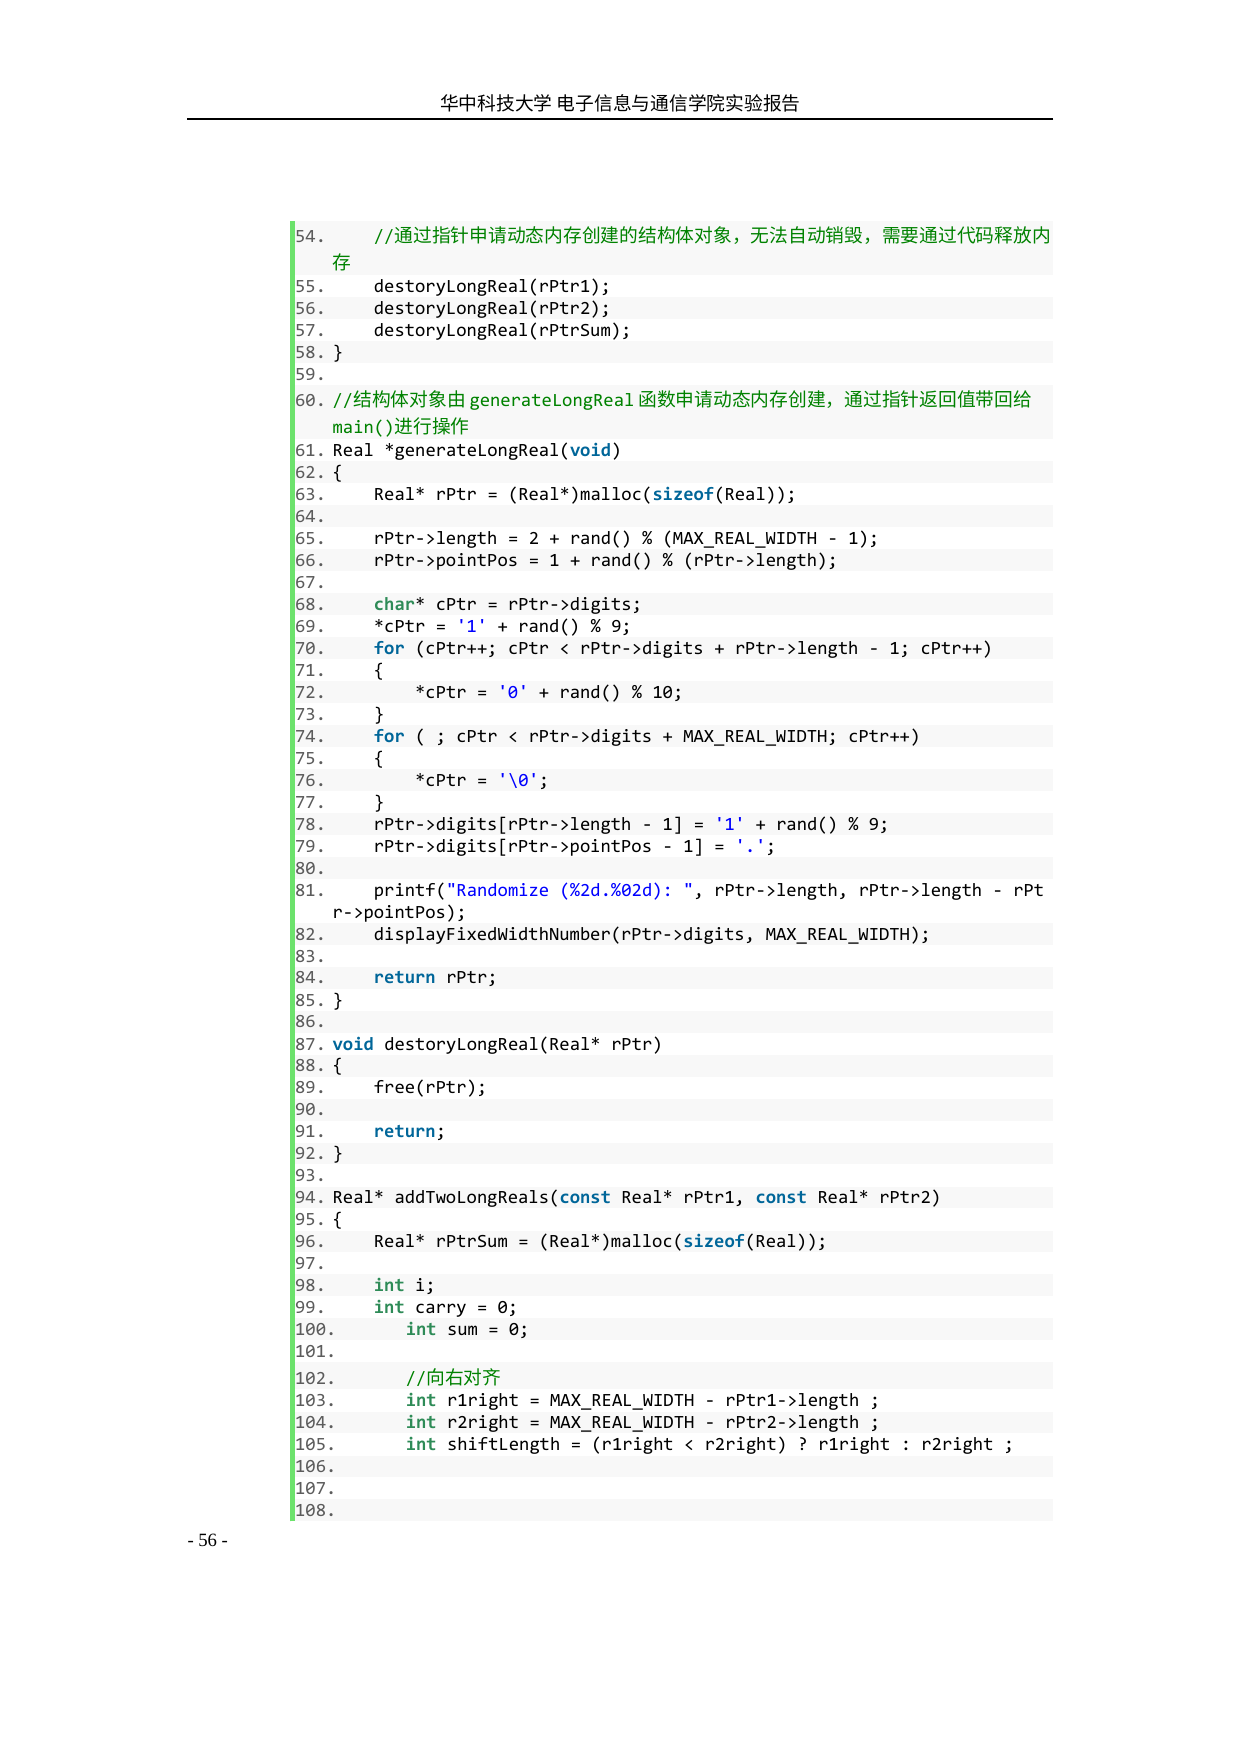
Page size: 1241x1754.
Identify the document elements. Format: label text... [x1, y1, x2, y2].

list return rPtr; [295, 967, 1053, 989]
list rPtr->digits[rPtr->length - 1] = '1' + rand() % 9; [295, 813, 1053, 835]
list destoryLongReal(rPtr2); [295, 297, 1053, 319]
list for ( ; cPtr < rPtr->digits + MAX_REAL_WIDTH; cPtr++) [295, 725, 1053, 747]
list //结构体对象由generateLongReal函数申请动态内存创建，通过指针返回值带回给main()进行操作 [295, 385, 1053, 439]
list int i; [295, 1274, 1053, 1296]
list //通过指针申请动态内存创建的结构体对象，无法自动销毁，需要通过代码释放内存 [295, 221, 1053, 275]
list int carry = 0; [295, 1296, 1053, 1318]
list rPtr->length = 2 + rand() % (MAX_REAL_WIDTH - 1); [295, 527, 1053, 549]
list //向右对齐 [295, 1362, 1053, 1389]
list rPtr->digits[rPtr->pointPos - 1] = '.'; [295, 835, 1053, 857]
list for (cPtr++; cPtr < rPtr->digits + rPtr->length - 1; cPtr++) [295, 637, 1053, 659]
list int shiftLength = (r1right < r2right) ? r1right : r2right ; [295, 1433, 1053, 1456]
list destoryLongReal(rPtr1); [295, 275, 1053, 297]
list } [295, 1143, 1053, 1164]
list *cPtr = '\0'; [295, 769, 1053, 791]
list } [295, 341, 1053, 363]
list char* cPtr = rPtr->digits; [295, 593, 1053, 615]
list destoryLongReal(rPtrSum); [295, 319, 1053, 341]
list { [295, 1208, 1053, 1231]
list { [295, 747, 1053, 769]
list return; [295, 1121, 1053, 1143]
list void destoryLongReal(Real* rPtr) [295, 1033, 1053, 1055]
list int r1right = MAX_REAL_WIDTH - rPtr1->length ; [295, 1389, 1053, 1412]
list } [295, 791, 1053, 813]
list { [295, 1055, 1053, 1077]
list Real* rPtr = (Real*)malloc(sizeof(Real)); [295, 483, 1053, 505]
list } [295, 703, 1053, 725]
list { [295, 659, 1053, 681]
list displayFixedWidthNumber(rPtr->digits, MAX_REAL_WIDTH); [295, 923, 1053, 945]
list int sum = 0; [295, 1318, 1053, 1340]
list rPtr->pointPos = 1 + rand() % (rPtr->length); [295, 549, 1053, 571]
list printf("Randomize (%2d.%02d): ", rPtr->length, rPtr->length - rPtr->pointPos); [295, 879, 1053, 923]
list { [295, 461, 1053, 483]
list *cPtr = '1' + rand() % 9; [295, 615, 1053, 637]
list free(rPtr); [295, 1077, 1053, 1099]
list Real *generateLongReal(void) [295, 439, 1053, 461]
list } [295, 989, 1053, 1011]
list int r2right = MAX_REAL_WIDTH - rPtr2->length ; [295, 1412, 1053, 1433]
list *cPtr = '0' + rand() % 10; [295, 681, 1053, 703]
list Real* addTwoLongReals(const Real* rPtr1, const Real* rPtr2) [295, 1187, 1053, 1208]
list Real* rPtrSum = (Real*)malloc(sizeof(Real)); [295, 1231, 1053, 1252]
